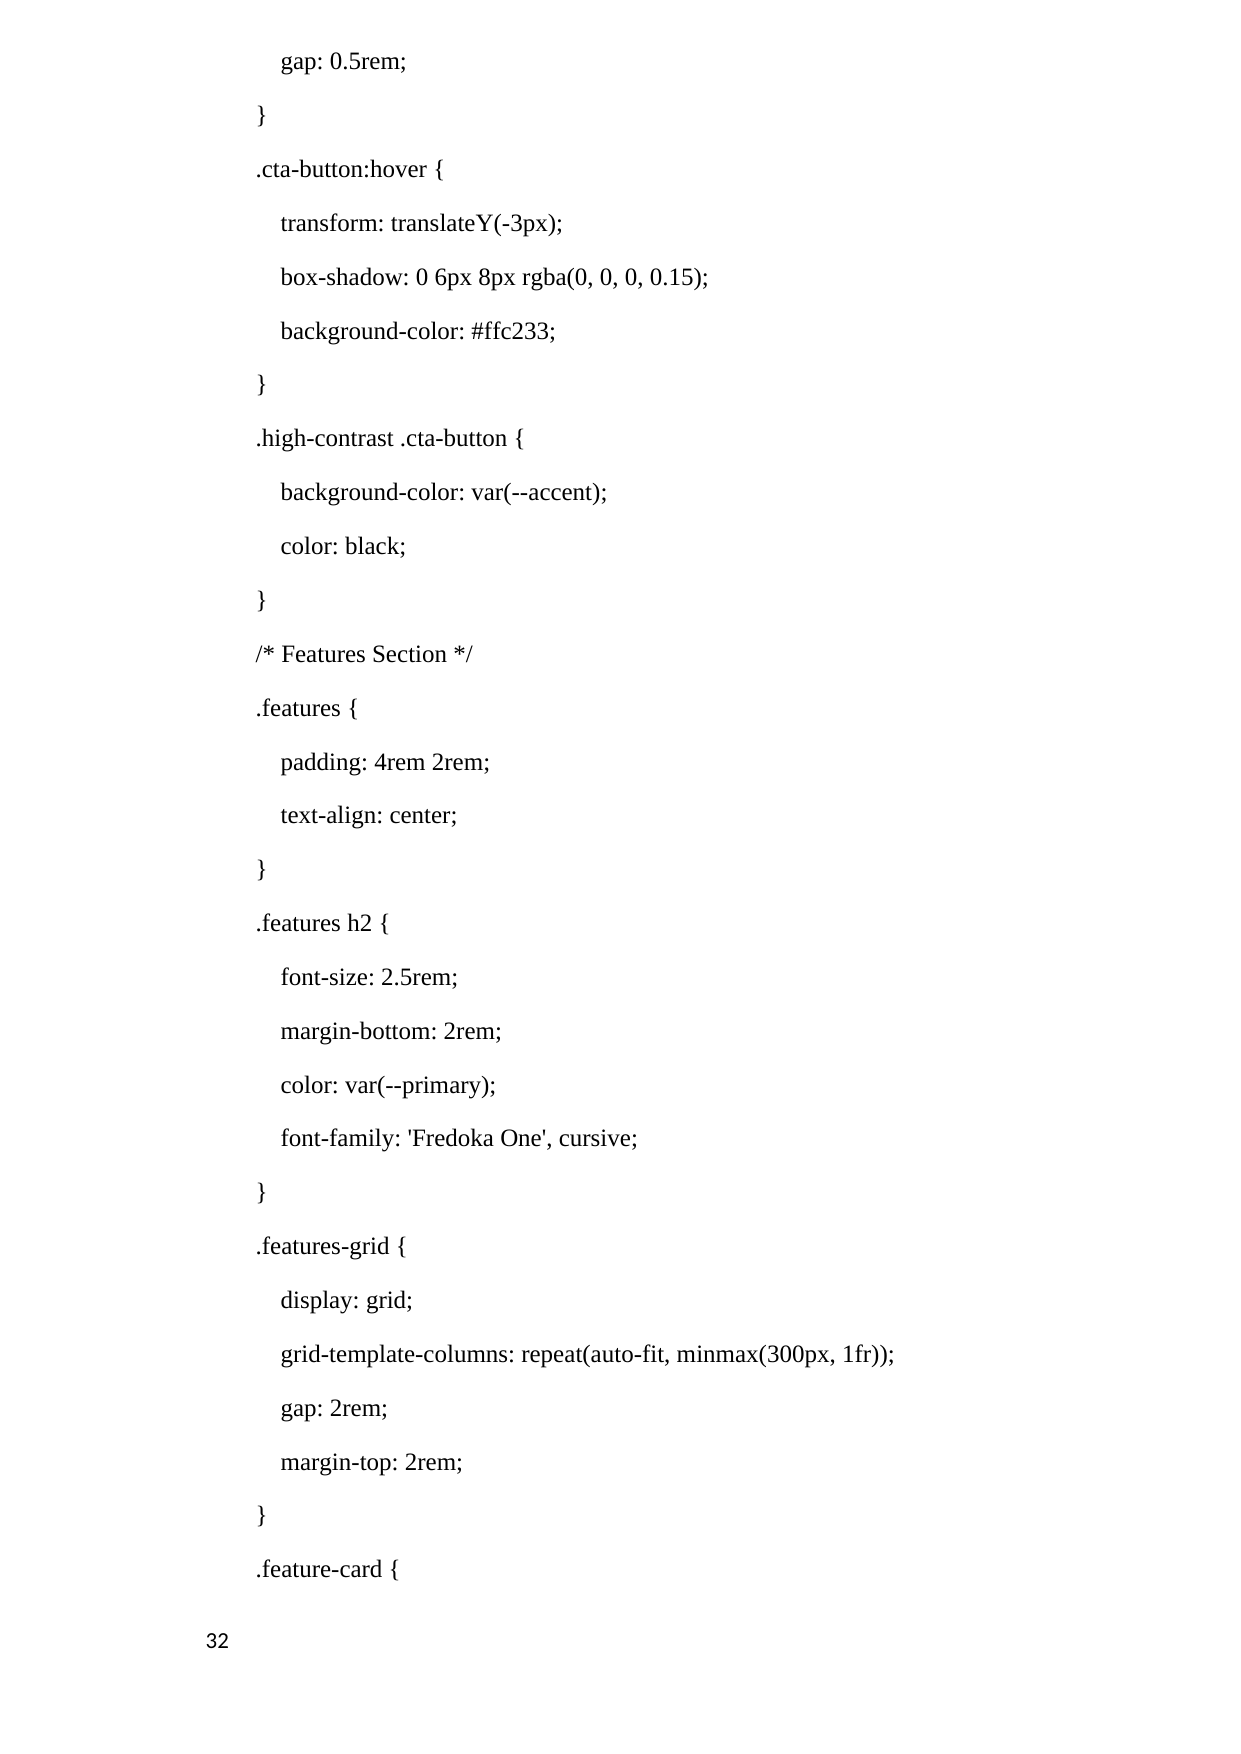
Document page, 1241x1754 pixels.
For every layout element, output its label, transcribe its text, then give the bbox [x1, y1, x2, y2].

text .cta-button:hover { [205, 154, 1093, 183]
text gap: 2rem; [205, 1393, 1093, 1422]
text background-color: var(--accent); [205, 477, 1093, 506]
text } [205, 100, 1093, 129]
text } [205, 1501, 1093, 1529]
text margin-bottom: 2rem; [205, 1016, 1093, 1044]
text margin-top: 2rem; [205, 1447, 1093, 1475]
text color: black; [205, 531, 1093, 560]
text grid-template-columns: repeat(auto-fit, minmax(300px, 1fr)); [205, 1339, 1093, 1368]
text .feature-card { [205, 1554, 1093, 1583]
text box-shadow: 0 6px 8px rgba(0, 0, 0, 0.15); [205, 262, 1093, 291]
text } [205, 585, 1093, 614]
text transform: translateY(-3px); [205, 208, 1093, 237]
text } [205, 1177, 1093, 1206]
text display: grid; [205, 1285, 1093, 1314]
text font-family: 'Fredoka One', cursive; [205, 1123, 1093, 1152]
text color: var(--primary); [205, 1070, 1093, 1098]
text background-color: #ffc233; [205, 316, 1093, 344]
text .features h2 { [205, 908, 1093, 937]
text gap: 0.5rem; [205, 46, 1093, 75]
text text-align: center; [205, 800, 1093, 829]
text .features { [205, 693, 1093, 721]
text } [205, 369, 1093, 398]
text /* Features Section */ [205, 639, 1093, 668]
text font-size: 2.5rem; [205, 962, 1093, 991]
text } [205, 854, 1093, 883]
text padding: 4rem 2rem; [205, 747, 1093, 775]
text .high-contrast .cta-button { [205, 423, 1093, 452]
text .features-grid { [205, 1231, 1093, 1260]
